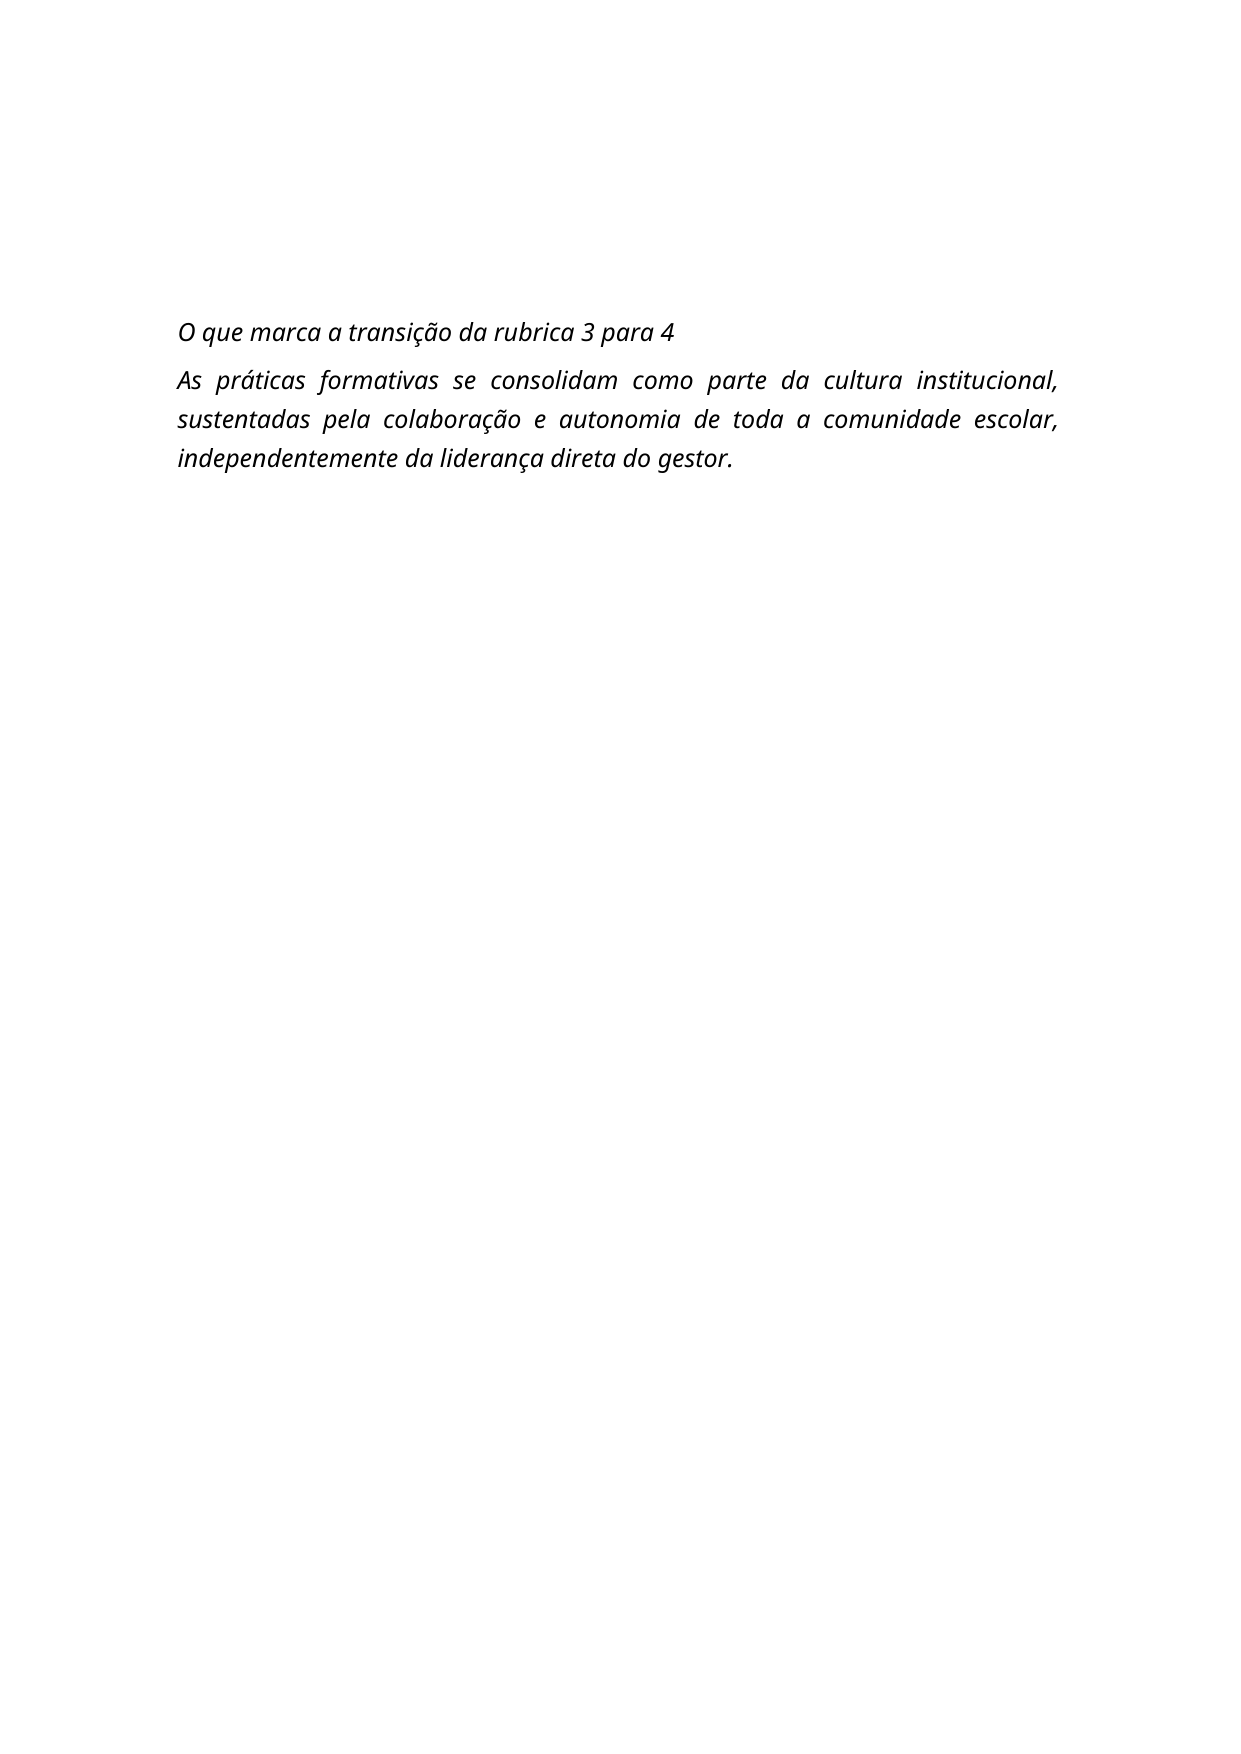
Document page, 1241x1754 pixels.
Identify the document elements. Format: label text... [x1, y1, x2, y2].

text As práticas formativas se consolidam como parte da cultura institucional, sustentadas pela colaboração e autonomia de toda a comunidade escolar, independentemente da liderança direta do gestor. [177, 363, 1063, 475]
subtitle O que marca a transição da rubrica 3 para 4 [177, 315, 1063, 349]
